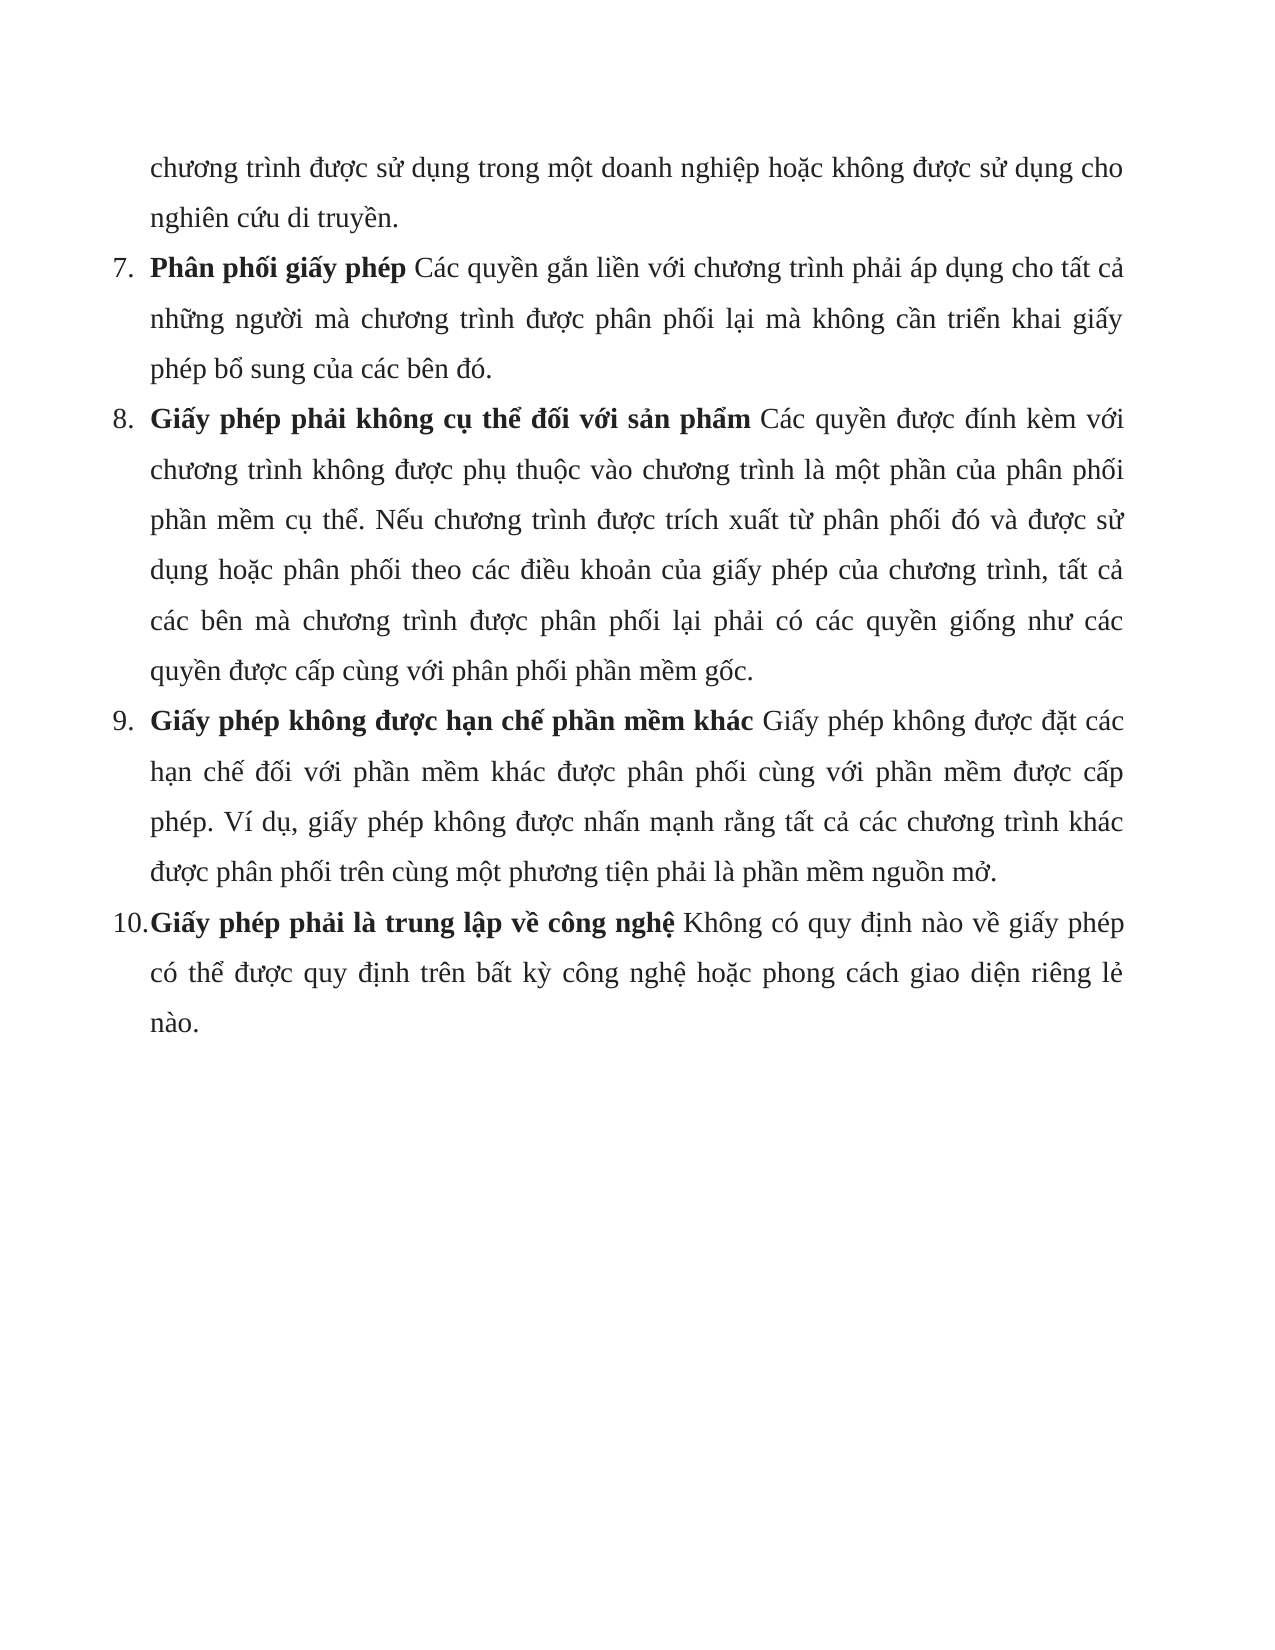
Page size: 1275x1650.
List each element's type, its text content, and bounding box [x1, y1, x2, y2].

list Phân phối giấy phép Các quyền gắn liền với chương trình phải áp dụng cho tất cả những người mà chương trình được phân phối lại mà không cần triển khai giấy phép bổ sung của các bên đó. [112, 251, 1125, 385]
list Giấy phép phải không cụ thể đối với sản phẩm Các quyền được đính kèm với chương trình không được phụ thuộc vào chương trình là một phần của phân phối phần mềm cụ thể. Nếu chương trình được trích xuất từ phân phối đó và được sử dụng hoặc phân phối theo các điều khoản của giấy phép của chương trình, tất cả các bên mà chương trình được phân phối lại phải có các quyền giống như các quyền được cấp cùng với phân phối phần mềm gốc. [112, 402, 1125, 687]
list Giấy phép phải là trung lập về công nghệ Không có quy định nào về giấy phép có thể được quy định trên bất kỳ công nghệ hoặc phong cách giao diện riêng lẻ nào. [112, 905, 1125, 1039]
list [112, 150, 1125, 234]
list Giấy phép không được hạn chế phần mềm khác Giấy phép không được đặt các hạn chế đối với phần mềm khác được phân phối cùng với phần mềm được cấp phép. Ví dụ, giấy phép không được nhấn mạnh rằng tất cả các chương trình khác được phân phối trên cùng một phương tiện phải là phần mềm nguồn mở. [112, 703, 1125, 888]
